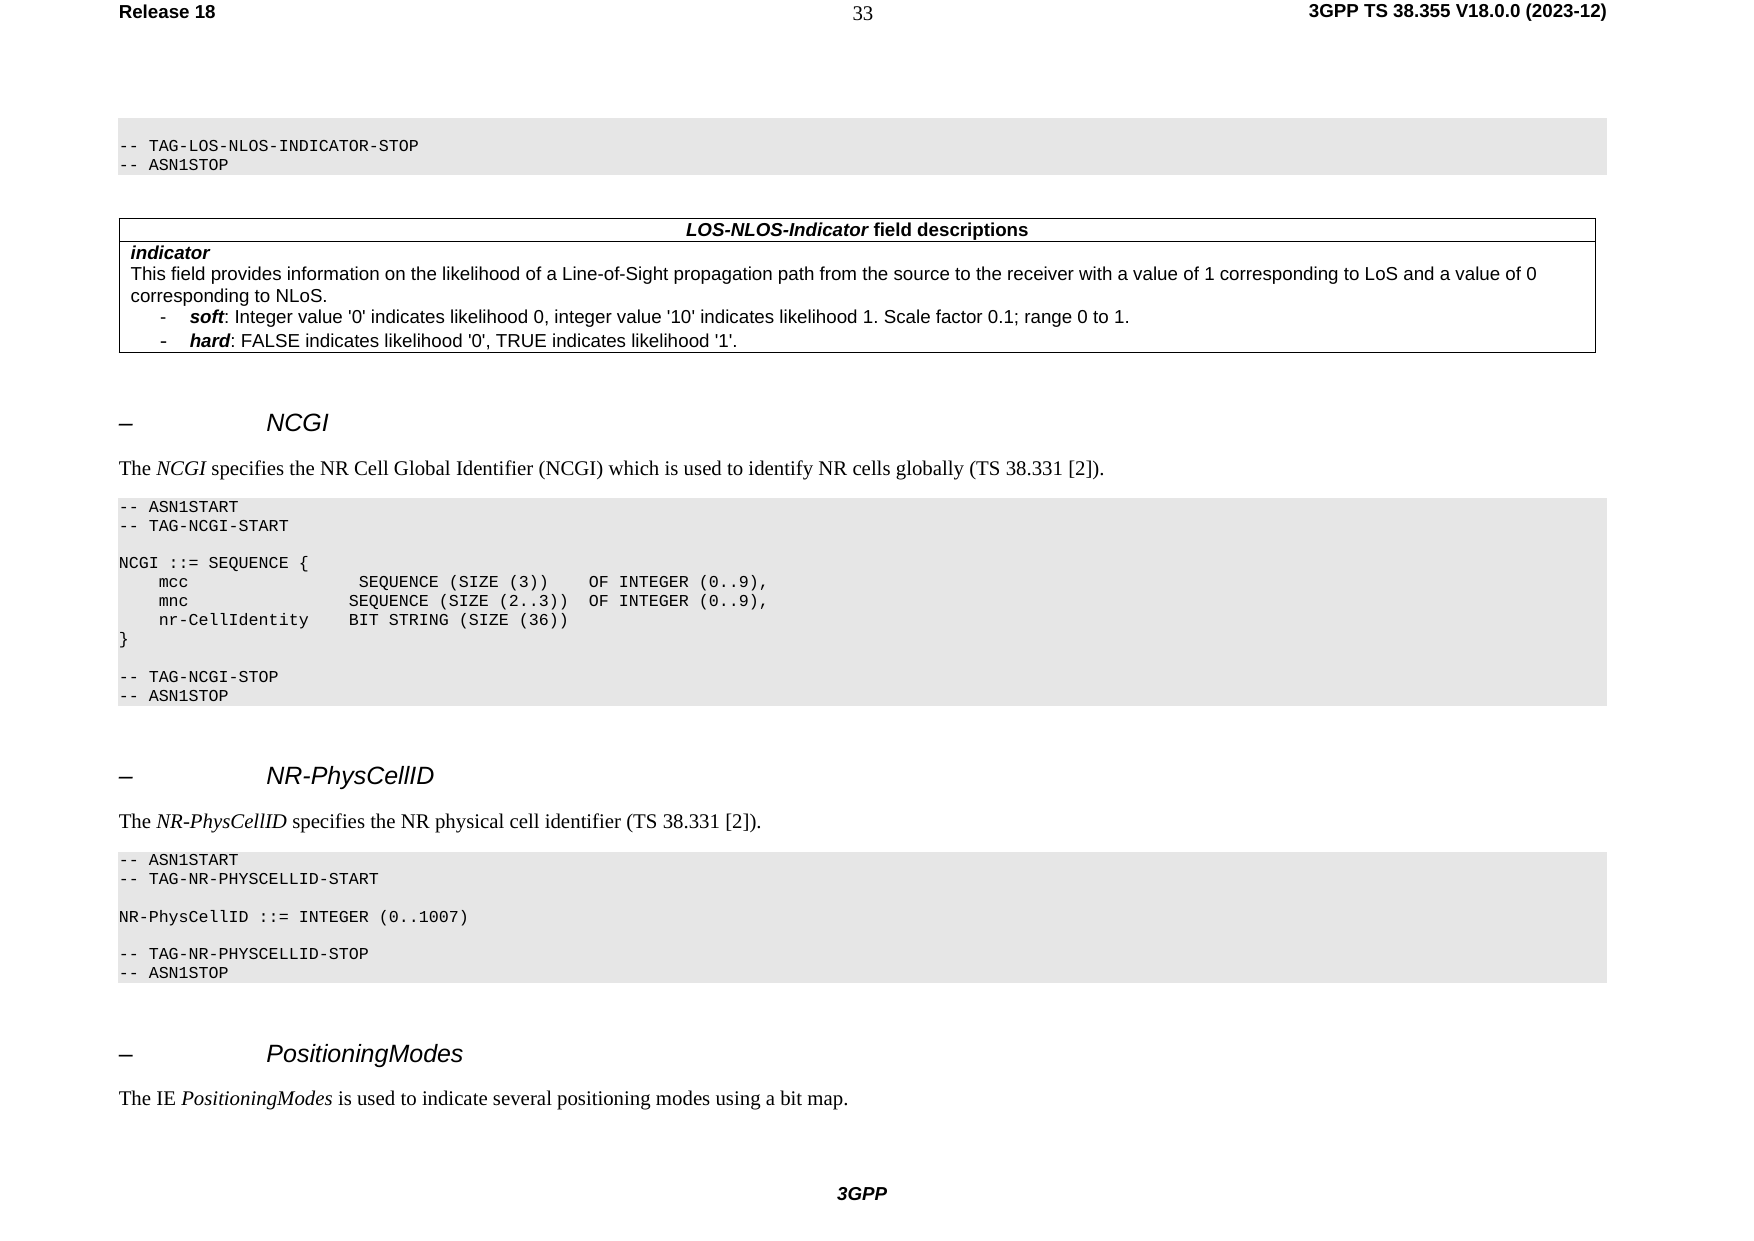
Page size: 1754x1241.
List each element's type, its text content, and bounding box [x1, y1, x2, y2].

text -- TAG-NCGI-START [118, 517, 1607, 536]
text mcc SEQUENCE (SIZE (3)) OF INTEGER (0..9), [118, 574, 1607, 593]
text The IE PositioningModes is used to indicate several positioning modes using a bit map. [118, 1086, 1607, 1110]
text The NCGI specifies the NR Cell Global Identifier (NCGI) which is used to identify NR cells globally (TS 38.331 [2]). [118, 456, 1607, 480]
text -- ASN1STOP [118, 156, 1607, 175]
table_header LOS-NLOS-Indicator field descriptions [120, 219, 1595, 241]
text NCGI ::= SEQUENCE { [118, 555, 1607, 574]
text mnc SEQUENCE (SIZE (2..3)) OF INTEGER (0..9), [118, 593, 1607, 612]
text NR-PhysCellID ::= INTEGER (0..1007) [118, 908, 1607, 927]
text } [118, 631, 1607, 649]
table_cell indicator This field provides information on the likelihood of a Line-of-Sight propagation path from the source to the receiver with a value of 1 corresponding to LoS and a value of 0 corresponding to NLoS. - soft: Integer value '0' indicates likelihood 0, integer value '10' indicates likelihood 1. Scale factor 0.1; range 0 to 1. - hard: FALSE indicates likelihood '0', TRUE indicates likelihood '1'. [120, 242, 1595, 352]
text -- ASN1STOP [118, 687, 1607, 706]
subtitle – NCGI [118, 408, 1607, 437]
text -- ASN1START [118, 498, 1607, 517]
subtitle – PositioningModes [118, 1039, 1607, 1068]
text -- ASN1STOP [118, 965, 1607, 983]
subtitle – NR-PhysCellID [118, 761, 1607, 790]
text The NR-PhysCellID specifies the NR physical cell identifier (TS 38.331 [2]). [118, 809, 1607, 833]
text -- TAG-LOS-NLOS-INDICATOR-STOP [118, 137, 1607, 156]
text -- TAG-NR-PHYSCELLID-STOP [118, 946, 1607, 965]
text -- TAG-NCGI-STOP [118, 668, 1607, 687]
text -- ASN1START [118, 852, 1607, 870]
text -- TAG-NR-PHYSCELLID-START [118, 870, 1607, 889]
text nr-CellIdentity BIT STRING (SIZE (36)) [118, 612, 1607, 631]
